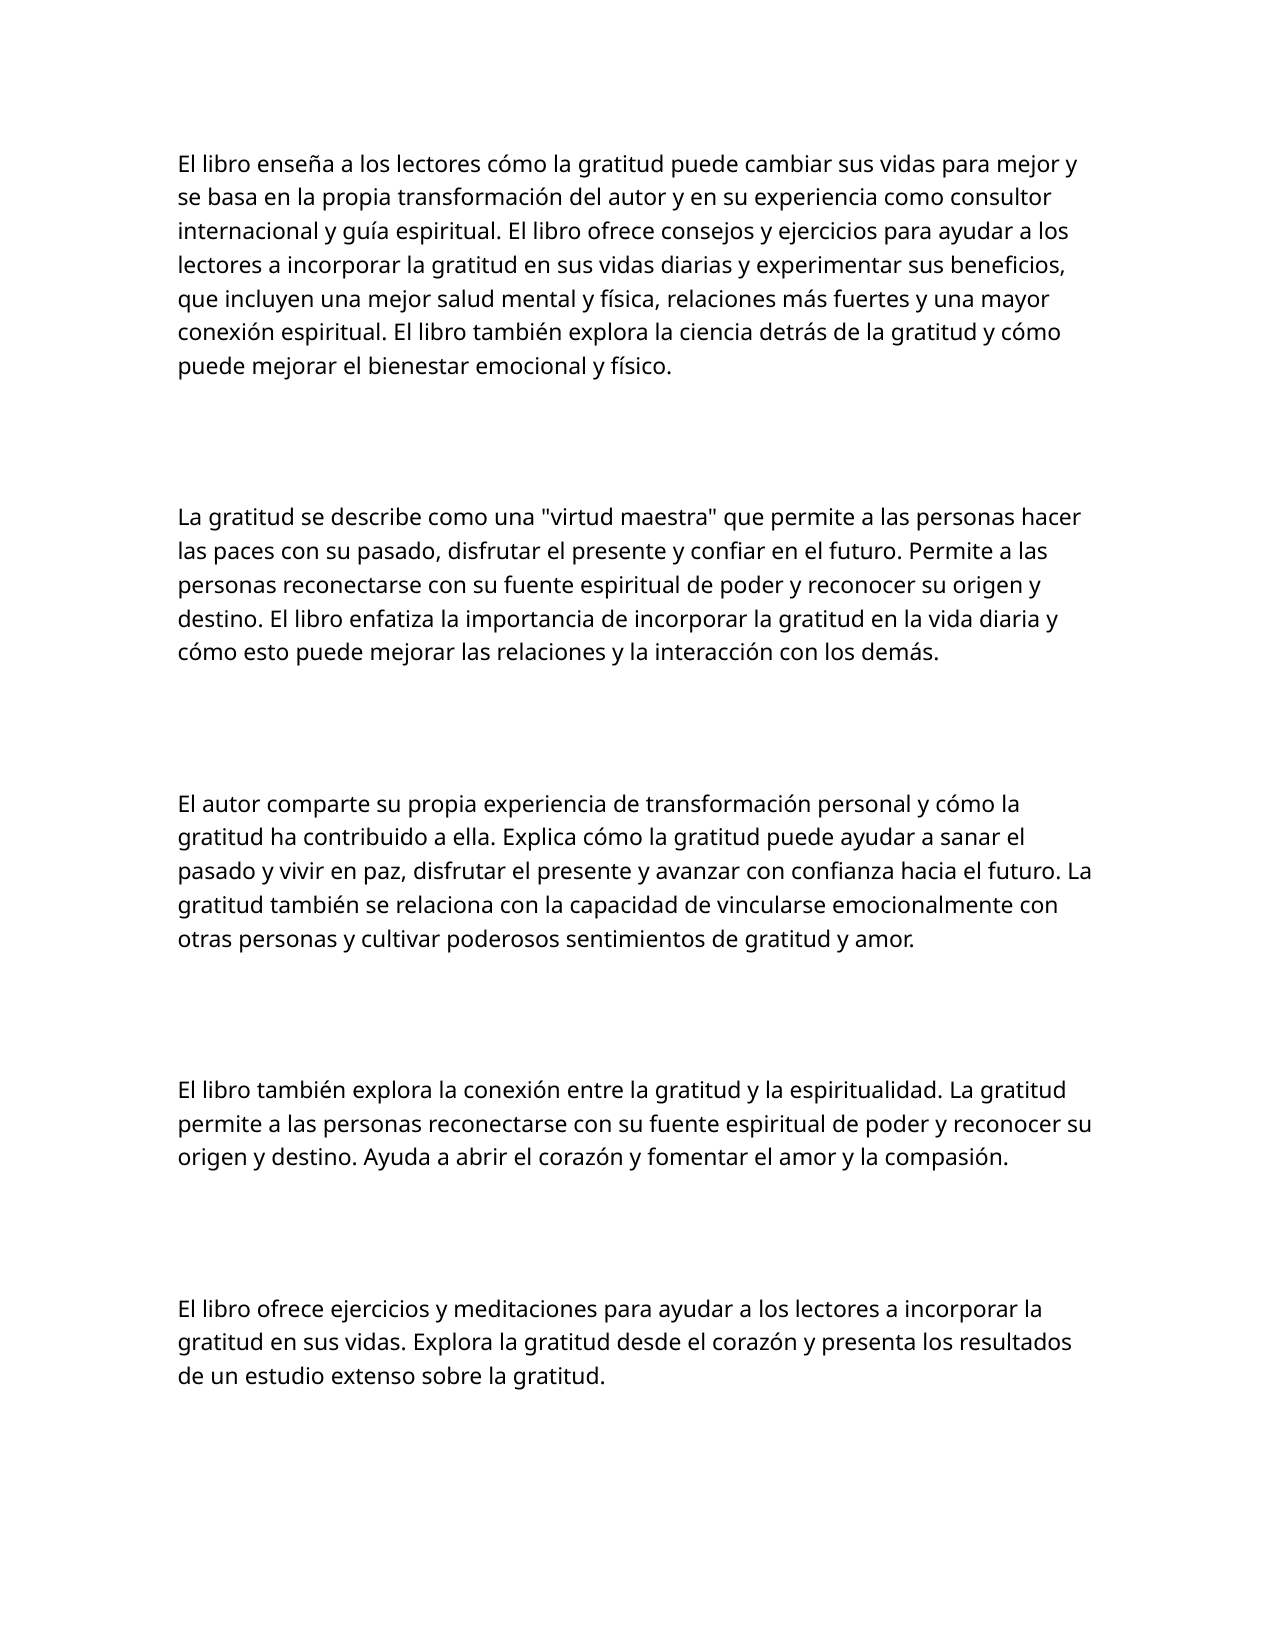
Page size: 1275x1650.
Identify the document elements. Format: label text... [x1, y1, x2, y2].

text La gratitud se describe como una "virtud maestra" que permite a las personas hacer las paces con su pasado, disfrutar el presente y confiar en el futuro. Permite a las personas reconectarse con su fuente espiritual de poder y reconocer su origen y destino. El libro enfatiza la importancia de incorporar la gratitud en la vida diaria y cómo esto puede mejorar las relaciones y la interacción con los demás. [177, 501, 1098, 668]
text El autor comparte su propia experiencia de transformación personal y cómo la gratitud ha contribuido a ella. Explica cómo la gratitud puede ayudar a sanar el pasado y vivir en paz, disfrutar el presente y avanzar con confianza hacia el futuro. La gratitud también se relaciona con la capacidad de vincularse emocionalmente con otras personas y cultivar poderosos sentimientos de gratitud y amor. [177, 788, 1098, 954]
text El libro enseña a los lectores cómo la gratitud puede cambiar sus vidas para mejor y se basa en la propia transformación del autor y en su experiencia como consultor internacional y guía espiritual. El libro ofrece consejos y ejercicios para ayudar a los lectores a incorporar la gratitud en sus vidas diarias y experimentar sus beneficios, que incluyen una mejor salud mental y física, relaciones más fuertes y una mayor conexión espiritual. El libro también explora la ciencia detrás de la gratitud y cómo puede mejorar el bienestar emocional y físico. [177, 148, 1098, 381]
text El libro ofrece ejercicios y meditaciones para ayudar a los lectores a incorporar la gratitud en sus vidas. Explora la gratitud desde el corazón y presenta los resultados de un estudio extenso sobre la gratitud. [177, 1293, 1098, 1391]
text El libro también explora la conexión entre la gratitud y la espiritualidad. La gratitud permite a las personas reconectarse con su fuente espiritual de poder y reconocer su origen y destino. Ayuda a abrir el corazón y fomentar el amor y la compasión. [177, 1074, 1098, 1173]
